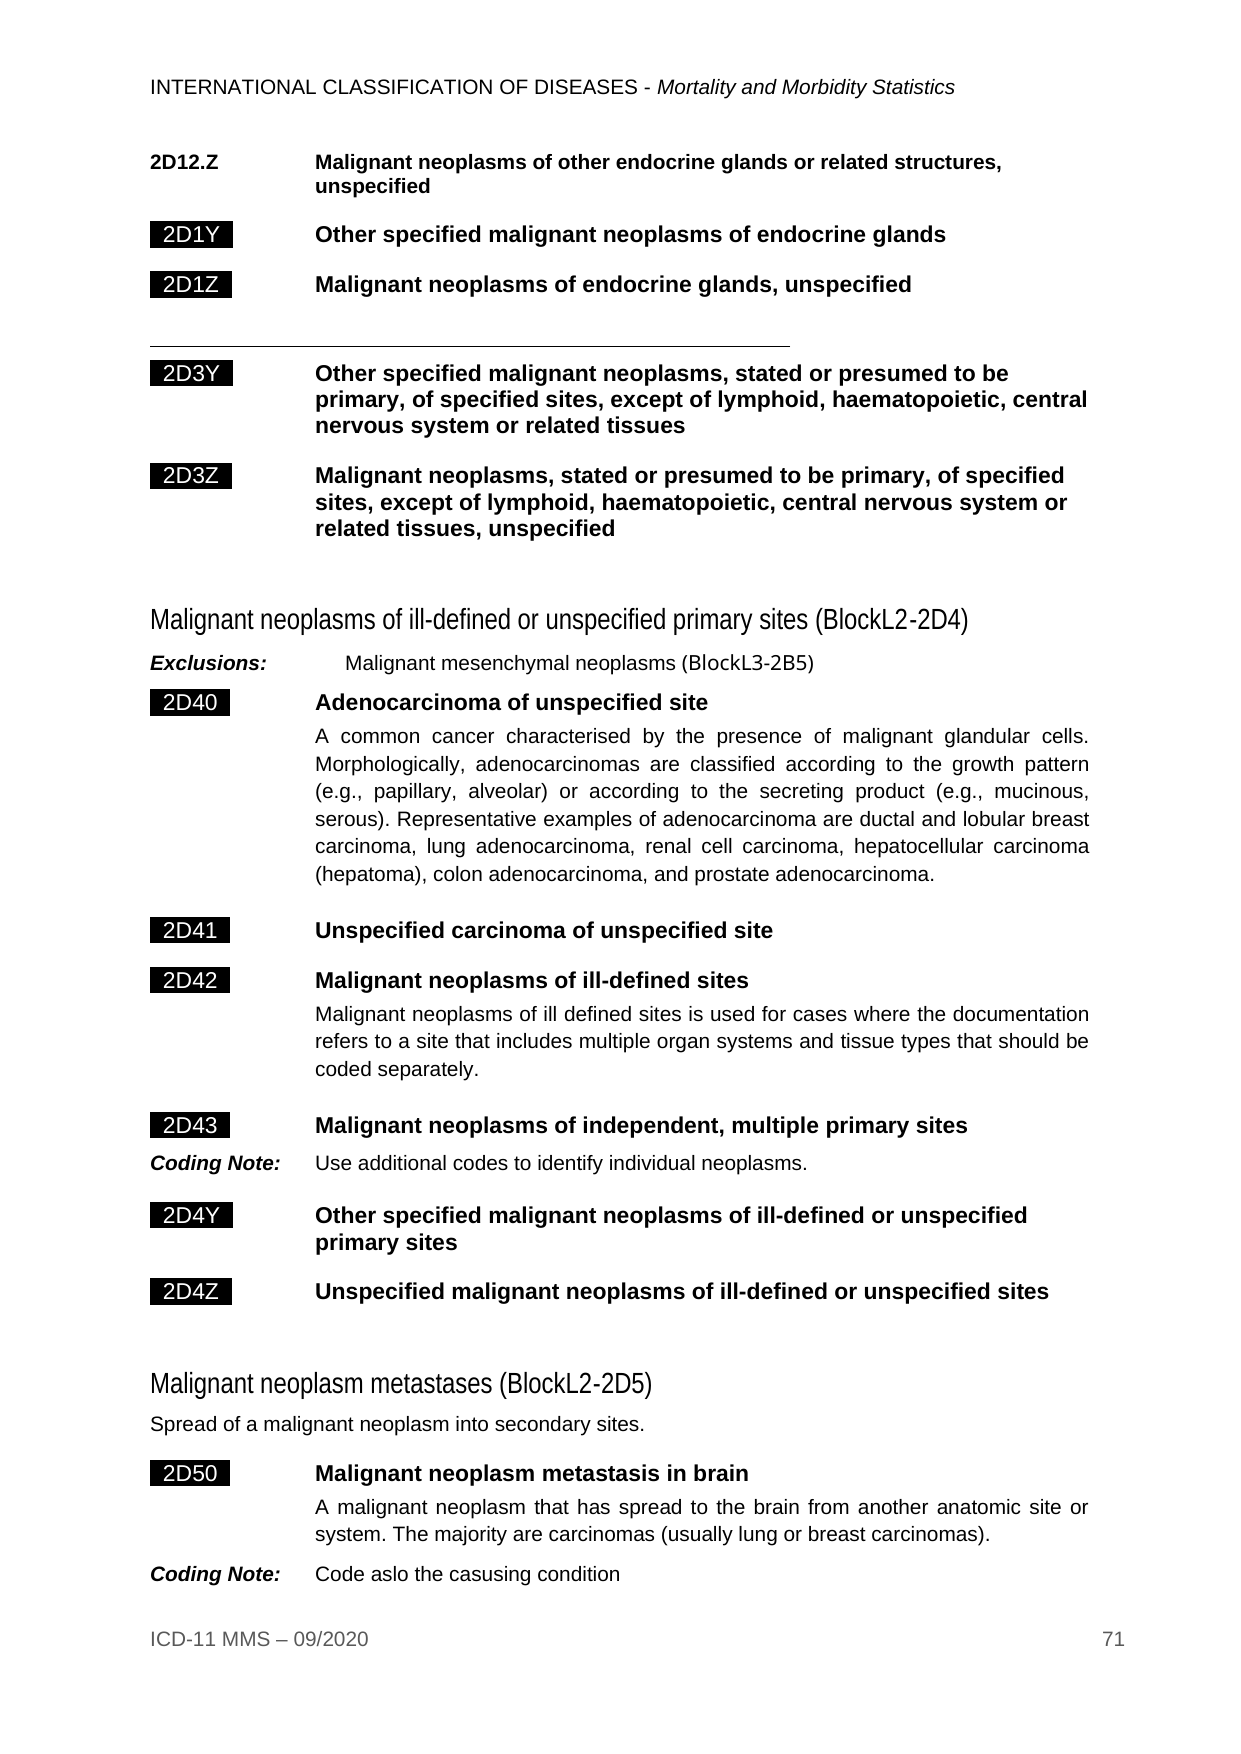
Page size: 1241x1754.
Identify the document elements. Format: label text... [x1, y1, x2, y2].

title 2D3Z Malignant neoplasms, stated or presumed to be primary, of specified sites, except of lymphoid, haematopoietic, central nervous system or related tissues, unspecified [150, 462, 1090, 541]
text Malignant neoplasms of ill defined sites is used for cases where the documentation refers to a site that includes multiple organ systems and tissue types that should be coded separately. [315, 1001, 1090, 1080]
title Malignant neoplasm metastases (BlockL2‑2D5) [150, 1366, 1090, 1399]
title 2D42 Malignant neoplasms of ill-defined sites [230, 967, 1090, 993]
title 2D43 Malignant neoplasms of independent, multiple primary sites [230, 1112, 1090, 1138]
title Malignant neoplasms of ill-defined or unspecified primary sites (BlockL2‑2D4) [150, 602, 1090, 636]
title 2D3Y Other specified malignant neoplasms, stated or presumed to be primary, of specified sites, except of lymphoid, haematopoietic, central nervous system or related tissues [150, 360, 1090, 439]
title 2D1Z Malignant neoplasms of endocrine glands, unspecified [232, 271, 1090, 298]
title 2D40 Adenocarcinoma of unspecified site [230, 689, 1090, 716]
text A malignant neoplasm that has spread to the brain from another anatomic site or system. The majority are carcinomas (usually lung or breast carcinomas). [315, 1495, 1090, 1546]
list Exclusions: Malignant mesenchymal neoplasms (BlockL3‑2B5) [150, 648, 1090, 677]
title 2D41 Unspecified carcinoma of unspecified site [230, 917, 1090, 943]
title 2D50 Malignant neoplasm metastasis in brain [230, 1460, 1090, 1486]
text Spread of a malignant neoplasm into secondary sites. [150, 1412, 1090, 1436]
text A common cancer characterised by the presence of malignant glandular cells. Morphologically, adenocarcinomas are classified according to the growth pattern (e.g., papillary, alveolar) or according to the secreting product (e.g., mucinous, serous). Representative examples of adenocarcinoma are ductal and lobular breast carcinoma, lung adenocarcinoma, renal cell carcinoma, hepatocellular carcinoma (hepatoma), colon adenocarcinoma, and prostate adenocarcinoma. [315, 724, 1090, 886]
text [150, 1562, 1090, 1586]
text Coding Note: Use additional codes to identify individual neoplasms. [150, 1150, 1090, 1174]
title 2D1Y Other specified malignant neoplasms of endocrine glands [233, 221, 1090, 248]
title 2D4Z Unspecified malignant neoplasms of ill-defined or unspecified sites [232, 1278, 1090, 1305]
title 2D4Y Other specified malignant neoplasms of ill-defined or unspecified primary sites [150, 1202, 1090, 1255]
title 2D12.Z Malignant neoplasms of other endocrine glands or related structures, unspecified [150, 150, 1090, 198]
